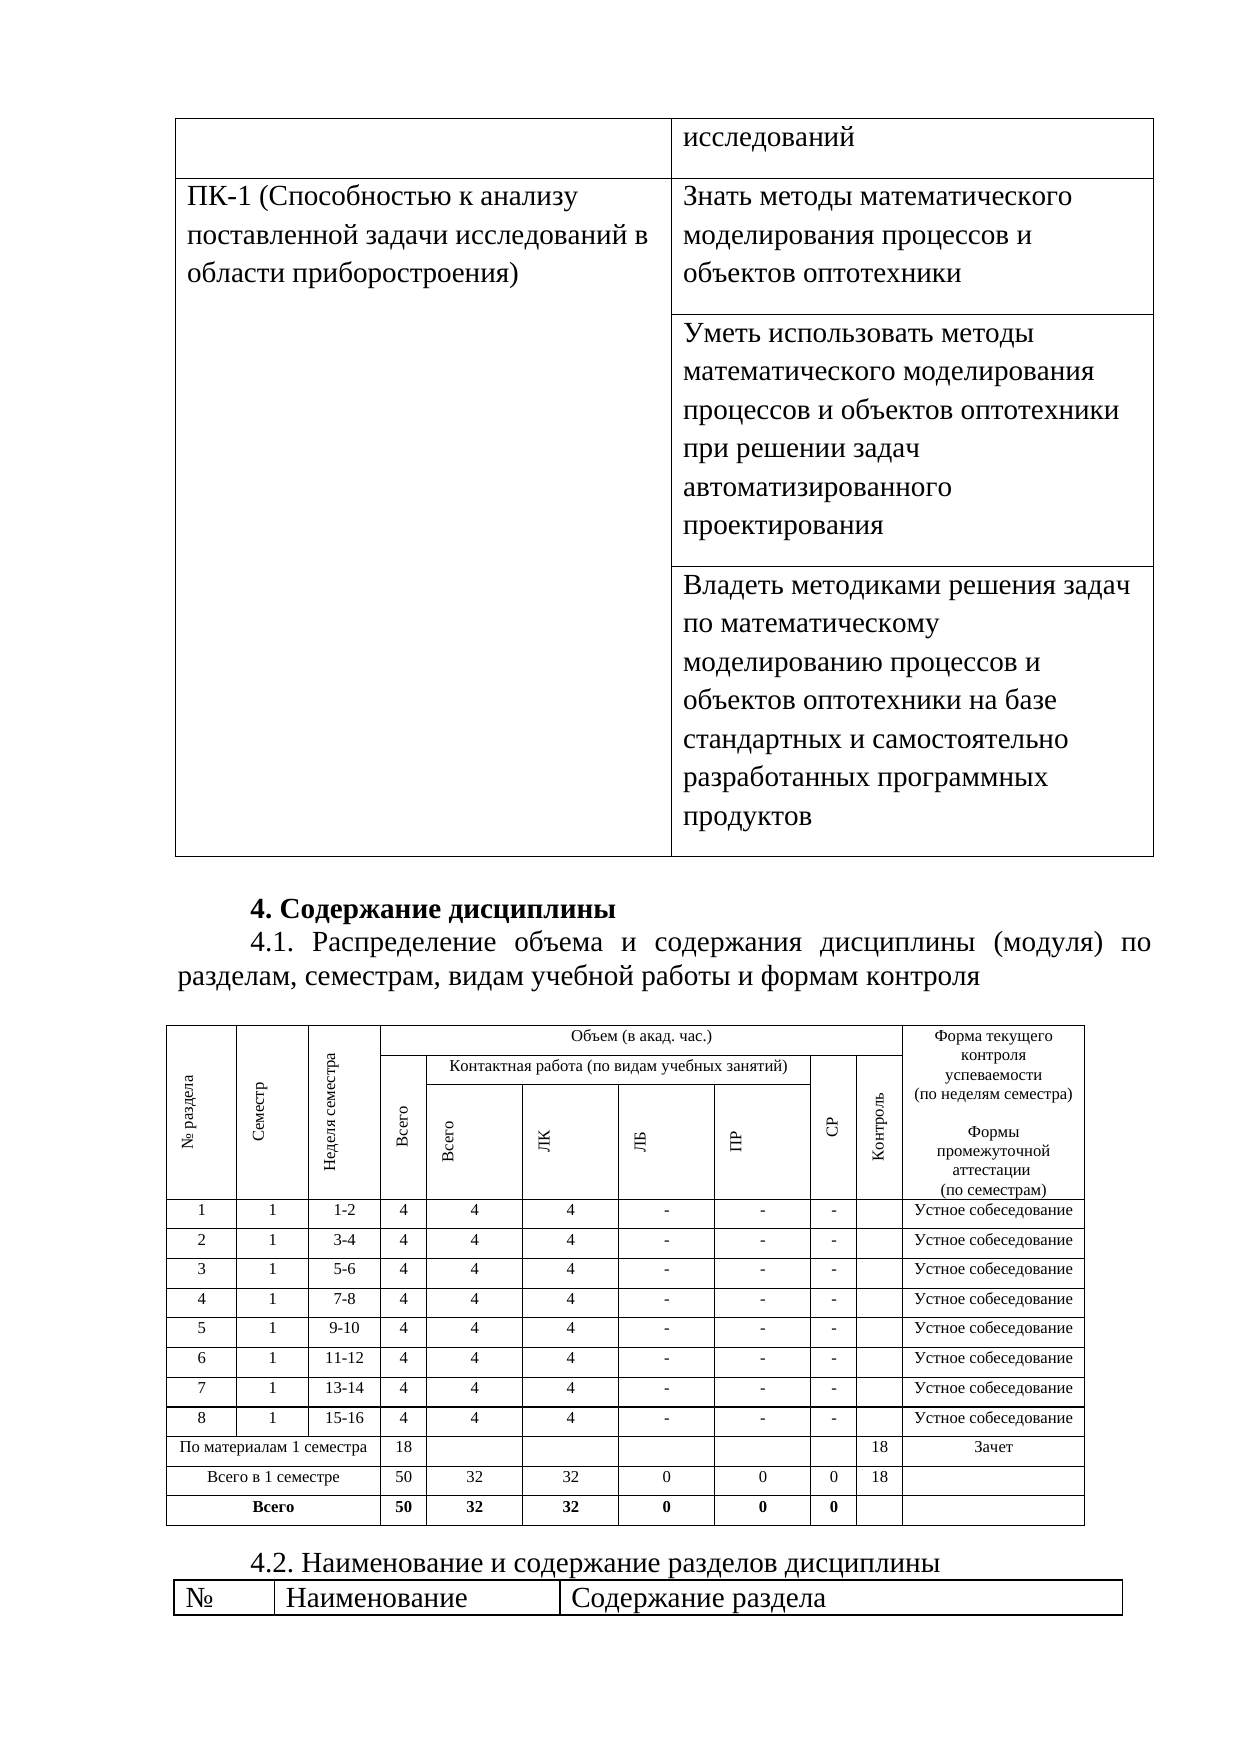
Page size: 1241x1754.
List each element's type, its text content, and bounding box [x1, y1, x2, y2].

table_cell 1 [237, 1259, 308, 1288]
table_cell Устное собеседование [903, 1289, 1084, 1317]
table_cell 4 [427, 1408, 522, 1436]
table_cell [427, 1437, 522, 1466]
table_cell [857, 1348, 902, 1377]
table_cell [857, 1318, 902, 1347]
table_cell 2 [167, 1229, 236, 1258]
table_cell 18 [381, 1437, 426, 1466]
table_cell [619, 1437, 714, 1466]
table_cell 4 [381, 1318, 426, 1347]
table_cell [857, 1496, 902, 1525]
table_cell [857, 1200, 902, 1228]
table_cell 4 [523, 1229, 618, 1258]
table_cell - [619, 1289, 714, 1317]
table_cell - [811, 1408, 856, 1436]
table_cell 32 [427, 1496, 522, 1525]
table_cell - [619, 1408, 714, 1436]
table_cell 4 [523, 1378, 618, 1406]
table_cell 4 [381, 1378, 426, 1406]
table_cell 9-10 [309, 1318, 380, 1347]
table_cell - [811, 1378, 856, 1406]
table_cell [857, 1408, 902, 1436]
table_header Объем (в акад. час.) [381, 1026, 902, 1055]
table_cell 4 [523, 1200, 618, 1228]
table_cell [857, 1259, 902, 1288]
table_cell [715, 1437, 810, 1466]
table_cell - [619, 1200, 714, 1228]
table_cell - [619, 1229, 714, 1258]
table_cell Устное собеседование [903, 1378, 1084, 1406]
table_header Семестр [237, 1026, 308, 1198]
table_cell Контактная работа (по видам учебных занятий) [427, 1056, 810, 1084]
table_cell - [715, 1259, 810, 1288]
table_cell 50 [381, 1467, 426, 1495]
table_cell 0 [619, 1496, 714, 1525]
table_cell - [715, 1229, 810, 1258]
table_cell 4 [427, 1259, 522, 1288]
table_cell Владеть методиками решения задач по математическому моделированию процессов и объектов оптотехники на базе стандартных и самостоятельно разработанных программных продуктов [672, 567, 1153, 856]
table_cell 13-14 [309, 1378, 380, 1406]
table_cell 1 [237, 1318, 308, 1347]
table_cell 4 [381, 1348, 426, 1377]
table_cell 4 [381, 1408, 426, 1436]
table_cell 32 [523, 1496, 618, 1525]
table_cell - [811, 1289, 856, 1317]
table_cell 4 [427, 1229, 522, 1258]
table_cell 4 [427, 1378, 522, 1406]
table_cell 4 [427, 1200, 522, 1228]
table_cell 1 [237, 1200, 308, 1228]
table_cell 4 [381, 1229, 426, 1258]
table_cell [857, 1289, 902, 1317]
table_cell - [715, 1378, 810, 1406]
table_cell Устное собеседование [903, 1229, 1084, 1258]
table_cell - [811, 1259, 856, 1288]
table_cell - [811, 1318, 856, 1347]
table_cell - [811, 1229, 856, 1258]
table_cell ЛБ [619, 1085, 714, 1198]
table_cell 1 [237, 1378, 308, 1406]
table_cell 4 [523, 1259, 618, 1288]
table_cell [857, 1378, 902, 1406]
table_cell 4 [523, 1348, 618, 1377]
table_cell Устное собеседование [903, 1408, 1084, 1436]
table_cell [811, 1437, 856, 1466]
table_cell 4 [523, 1289, 618, 1317]
table_cell - [715, 1289, 810, 1317]
table_cell 1 [237, 1289, 308, 1317]
table_cell 8 [167, 1408, 236, 1436]
table_cell Устное собеседование [903, 1348, 1084, 1377]
table_header Содержание раздела [561, 1581, 1122, 1614]
table_cell Знать методы математического моделирования процессов и объектов оптотехники [672, 179, 1153, 314]
table_cell - [619, 1259, 714, 1288]
table_cell 1-2 [309, 1200, 380, 1228]
table_cell Всего [427, 1085, 522, 1198]
table_cell 6 [167, 1348, 236, 1377]
table_cell 18 [857, 1437, 902, 1466]
table_header Неделя семестра [309, 1026, 380, 1198]
table_cell 32 [523, 1467, 618, 1495]
table_cell 4 [167, 1289, 236, 1317]
table_cell Устное собеседование [903, 1259, 1084, 1288]
table_cell ПК-1 (Способностью к анализу поставленной задачи исследований в области приборостроения) [176, 179, 671, 856]
table_cell 15-16 [309, 1408, 380, 1436]
table_cell Всего [167, 1496, 380, 1525]
table_cell 4 [381, 1200, 426, 1228]
table_cell 0 [715, 1467, 810, 1495]
table_header № раздела [167, 1026, 236, 1198]
table_cell 50 [381, 1496, 426, 1525]
table_cell 11-12 [309, 1348, 380, 1377]
table_cell 4 [427, 1318, 522, 1347]
table_cell СР [811, 1056, 856, 1198]
table_cell 1 [167, 1200, 236, 1228]
table_cell По материалам 1 семестра [167, 1437, 380, 1466]
table_cell Уметь использовать методы математического моделирования процессов и объектов оптотехники при решении задач автоматизированного проектирования [672, 315, 1153, 566]
table_cell - [811, 1348, 856, 1377]
table_cell 4 [523, 1408, 618, 1436]
table_cell Всего [381, 1056, 426, 1198]
table_cell 0 [811, 1467, 856, 1495]
table_cell - [715, 1348, 810, 1377]
table_cell 4 [381, 1259, 426, 1288]
text 4.1. Распределение объема и содержания дисциплины (модуля) по разделам, семестрам, видам учебной работы и формам контроля [177, 924, 1152, 991]
table_cell 4 [523, 1318, 618, 1347]
table_cell Устное собеседование [903, 1318, 1084, 1347]
table_cell 7 [167, 1378, 236, 1406]
table_cell [857, 1229, 902, 1258]
table_cell 0 [715, 1496, 810, 1525]
table_cell - [619, 1318, 714, 1347]
table_cell Контроль [857, 1056, 902, 1198]
table_cell ПР [715, 1085, 810, 1198]
table_cell 32 [427, 1467, 522, 1495]
table_cell 18 [857, 1467, 902, 1495]
table_cell - [715, 1200, 810, 1228]
table_cell - [619, 1348, 714, 1377]
table_cell 0 [811, 1496, 856, 1525]
table_cell - [811, 1200, 856, 1228]
text 4. Содержание дисциплины [177, 891, 1152, 924]
table_cell - [619, 1378, 714, 1406]
table_cell 5 [167, 1318, 236, 1347]
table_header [275, 1581, 559, 1614]
table_cell 1 [237, 1408, 308, 1436]
table_cell 4 [427, 1289, 522, 1317]
table_cell 1 [237, 1229, 308, 1258]
table_cell Устное собеседование [903, 1200, 1084, 1228]
table_cell [523, 1437, 618, 1466]
table_cell 0 [619, 1467, 714, 1495]
table_cell 3 [167, 1259, 236, 1288]
table_cell - [715, 1318, 810, 1347]
table_cell 4 [427, 1348, 522, 1377]
table_cell ЛК [523, 1085, 618, 1198]
table_header № раздела [175, 1581, 274, 1614]
table_cell - [715, 1408, 810, 1436]
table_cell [672, 119, 1153, 177]
table_cell 1 [237, 1348, 308, 1377]
table_cell 5-6 [309, 1259, 380, 1288]
table_cell Всего в 1 семестре [167, 1467, 380, 1495]
table_cell 4 [381, 1289, 426, 1317]
table_cell [903, 1467, 1084, 1495]
table_header Форма текущего контроля успеваемости (по неделям семестра) Формы промежуточной аттестации (по семестрам) [903, 1026, 1084, 1198]
table_cell [903, 1496, 1084, 1525]
table_cell Зачет [903, 1437, 1084, 1466]
text 4.2. Наименование и содержание разделов дисциплины [177, 1545, 1152, 1579]
table_cell 3-4 [309, 1229, 380, 1258]
table_cell 7-8 [309, 1289, 380, 1317]
